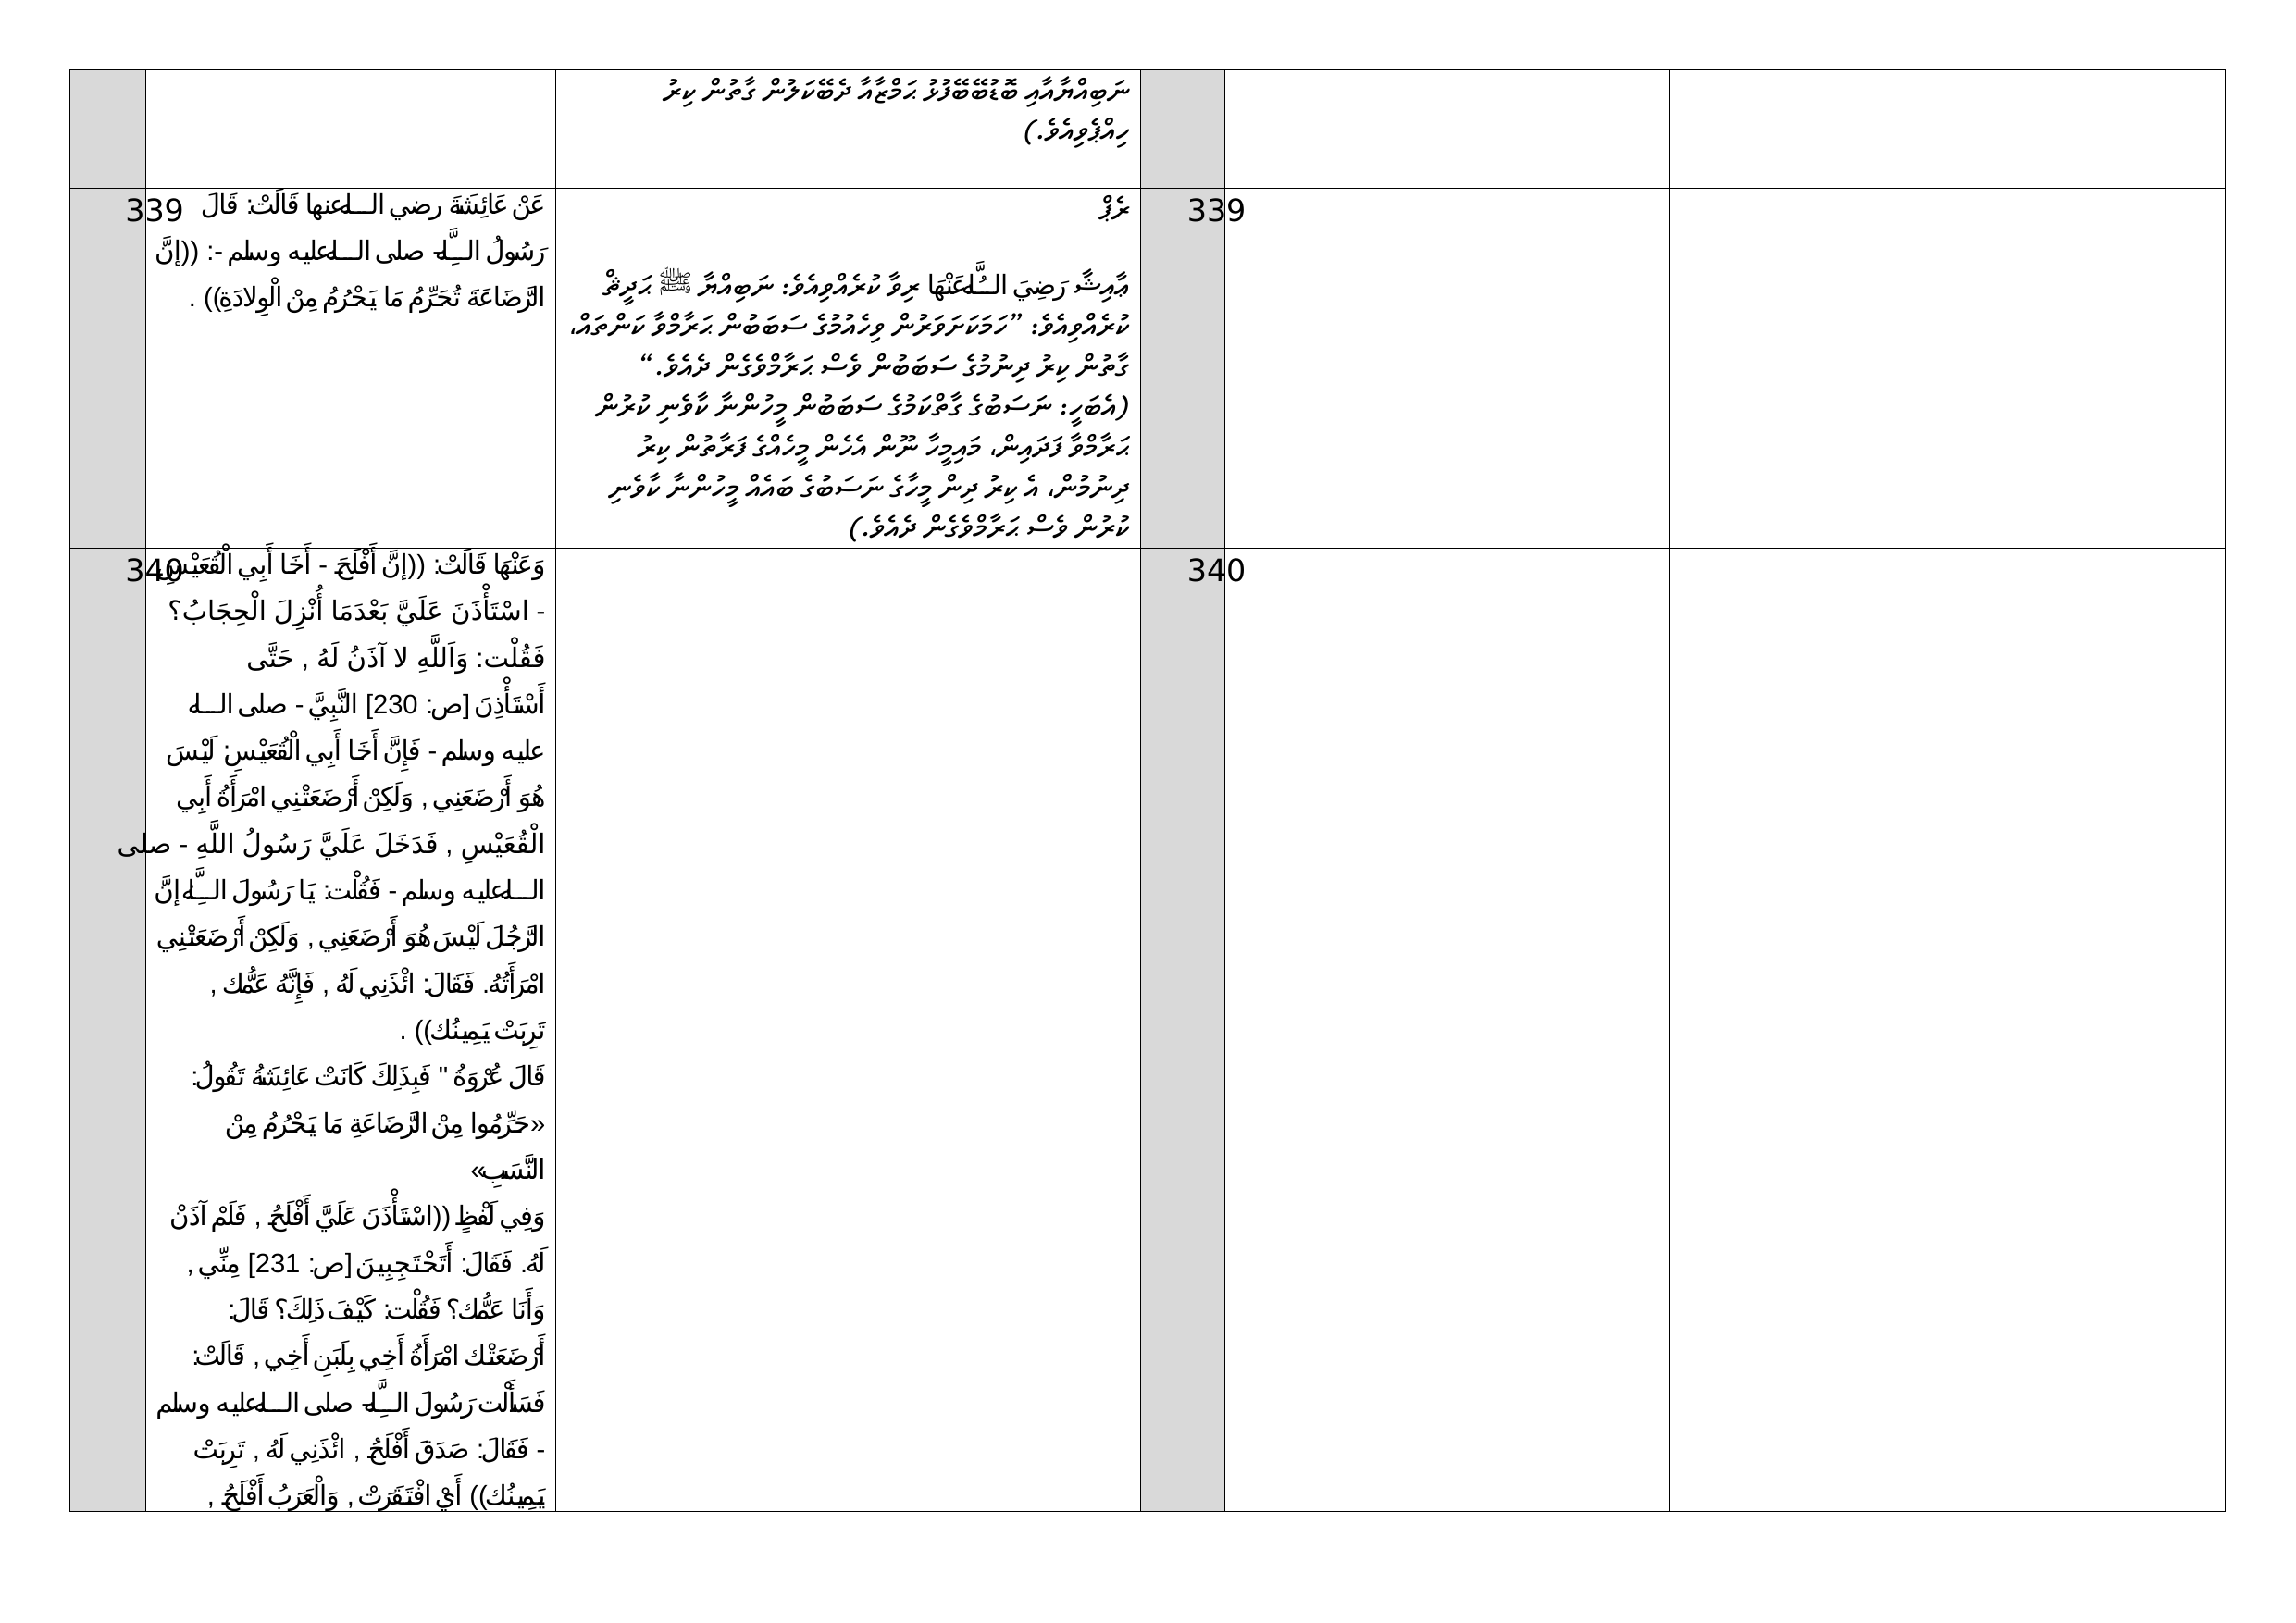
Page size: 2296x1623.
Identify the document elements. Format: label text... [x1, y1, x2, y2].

table_cell [1225, 70, 1669, 188]
table_cell [1141, 549, 1224, 1511]
table_cell [1670, 549, 2225, 1511]
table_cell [556, 70, 1140, 188]
table_cell [1670, 189, 2225, 548]
table_cell عَنْ عَائِشَةَ رضي الله عنها قَالَتْ: قَالَ رَسُولُ اللَّهِ - صلى الله عليه وسلم -: ((إنَّ الرَّضَاعَةَ تُحَرِّمُ مَا يَحْرُمُ مِنْ الْوِلادَةِ)) . [146, 189, 555, 548]
table_cell [1141, 70, 1224, 188]
table_cell [1670, 70, 2225, 188]
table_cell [146, 549, 555, 1511]
table_cell [556, 549, 1140, 1511]
table_cell [1141, 189, 1224, 548]
table_cell [70, 70, 145, 188]
table_cell [70, 549, 145, 1511]
table_cell ރެޕް ޢާއިޝާ رَضِيَ اللَّهُ عَنْهَا ރިވާ ކުރެއްވިއެވެ: ނަބިއްޔާ ﷺ ޙަދީޘް ކުރެއްވިއެވެ: ”ހަމަކަށަވަރުން ވިހެއުމުގެ ސަބަބުން ޙަރާމްވާ ކަންތައް، ގާތުން ކިރު ދިނުމުގެ ސަބަބުން ވެސް ޙަރާމްވެގެން ދެއެވެ.“ (އެބަހީ: ނަސަބުގެ ގާތްކަމުގެ ސަބަބުން މީހުންނާ ކާވެނި ކުރުން ޙަރާމްވާ ފަދައިން، މައިމީހާ ނޫން އެހެން މީހެއްގެ ފަރާތުން ކިރު ދިނުމުން، އެ ކިރު ދިން މީހާގެ ނަސަބުގެ ބައެއް މީހުންނާ ކާވެނި ކުރުން ވެސް ޙަރާމްވެގެން ދެއެވެ.) [556, 189, 1140, 548]
table_cell [70, 189, 145, 548]
table_cell [1225, 549, 1669, 1511]
table_cell [1225, 189, 1669, 548]
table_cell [146, 70, 555, 188]
